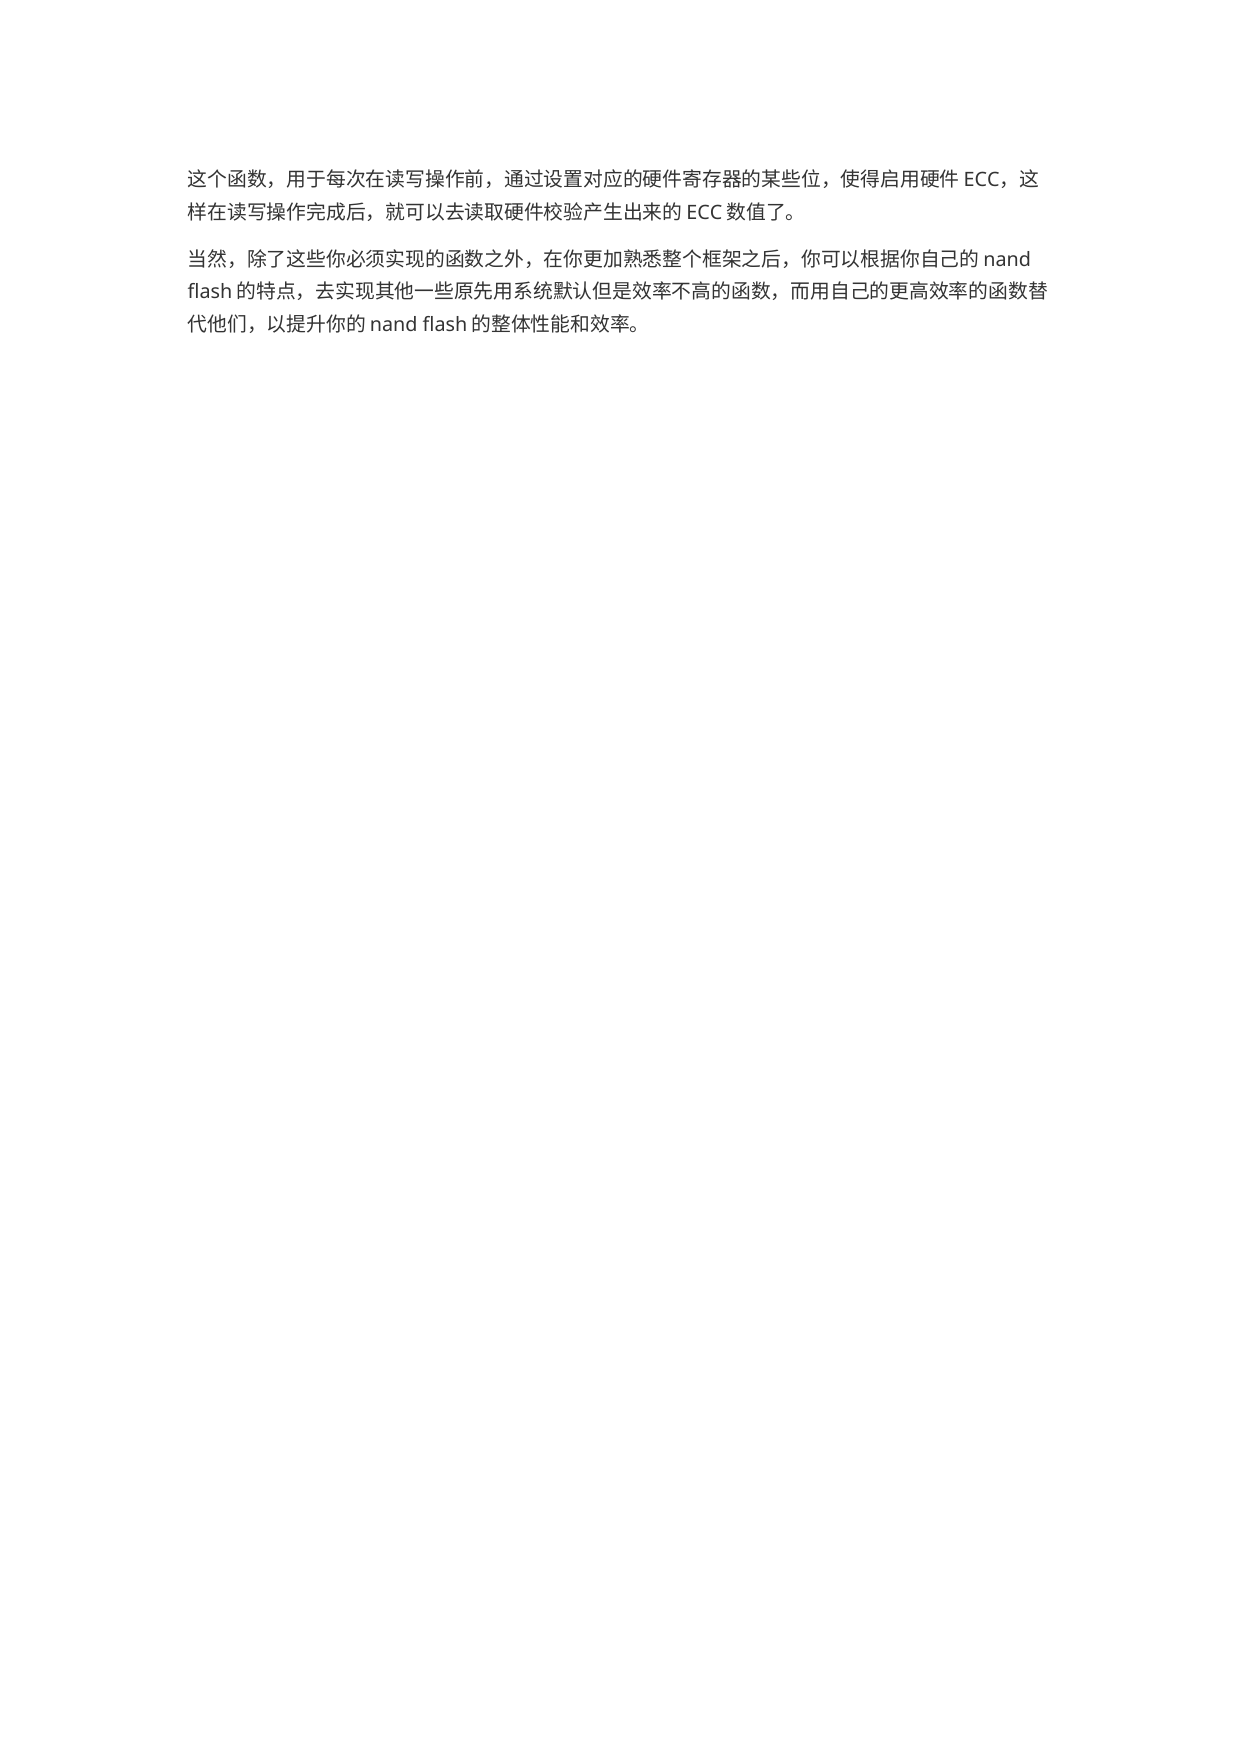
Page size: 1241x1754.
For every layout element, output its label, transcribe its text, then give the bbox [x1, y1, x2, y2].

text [187, 162, 1053, 227]
text 当然，除了这些你必须实现的函数之外，在你更加熟悉整个框架之后，你可以根据你自己的nand flash的特点，去实现其他一些原先用系统默认但是效率不高的函数，而用自己的更高效率的函数替代他们，以提升你的nand flash的整体性能和效率。 [187, 241, 1053, 339]
